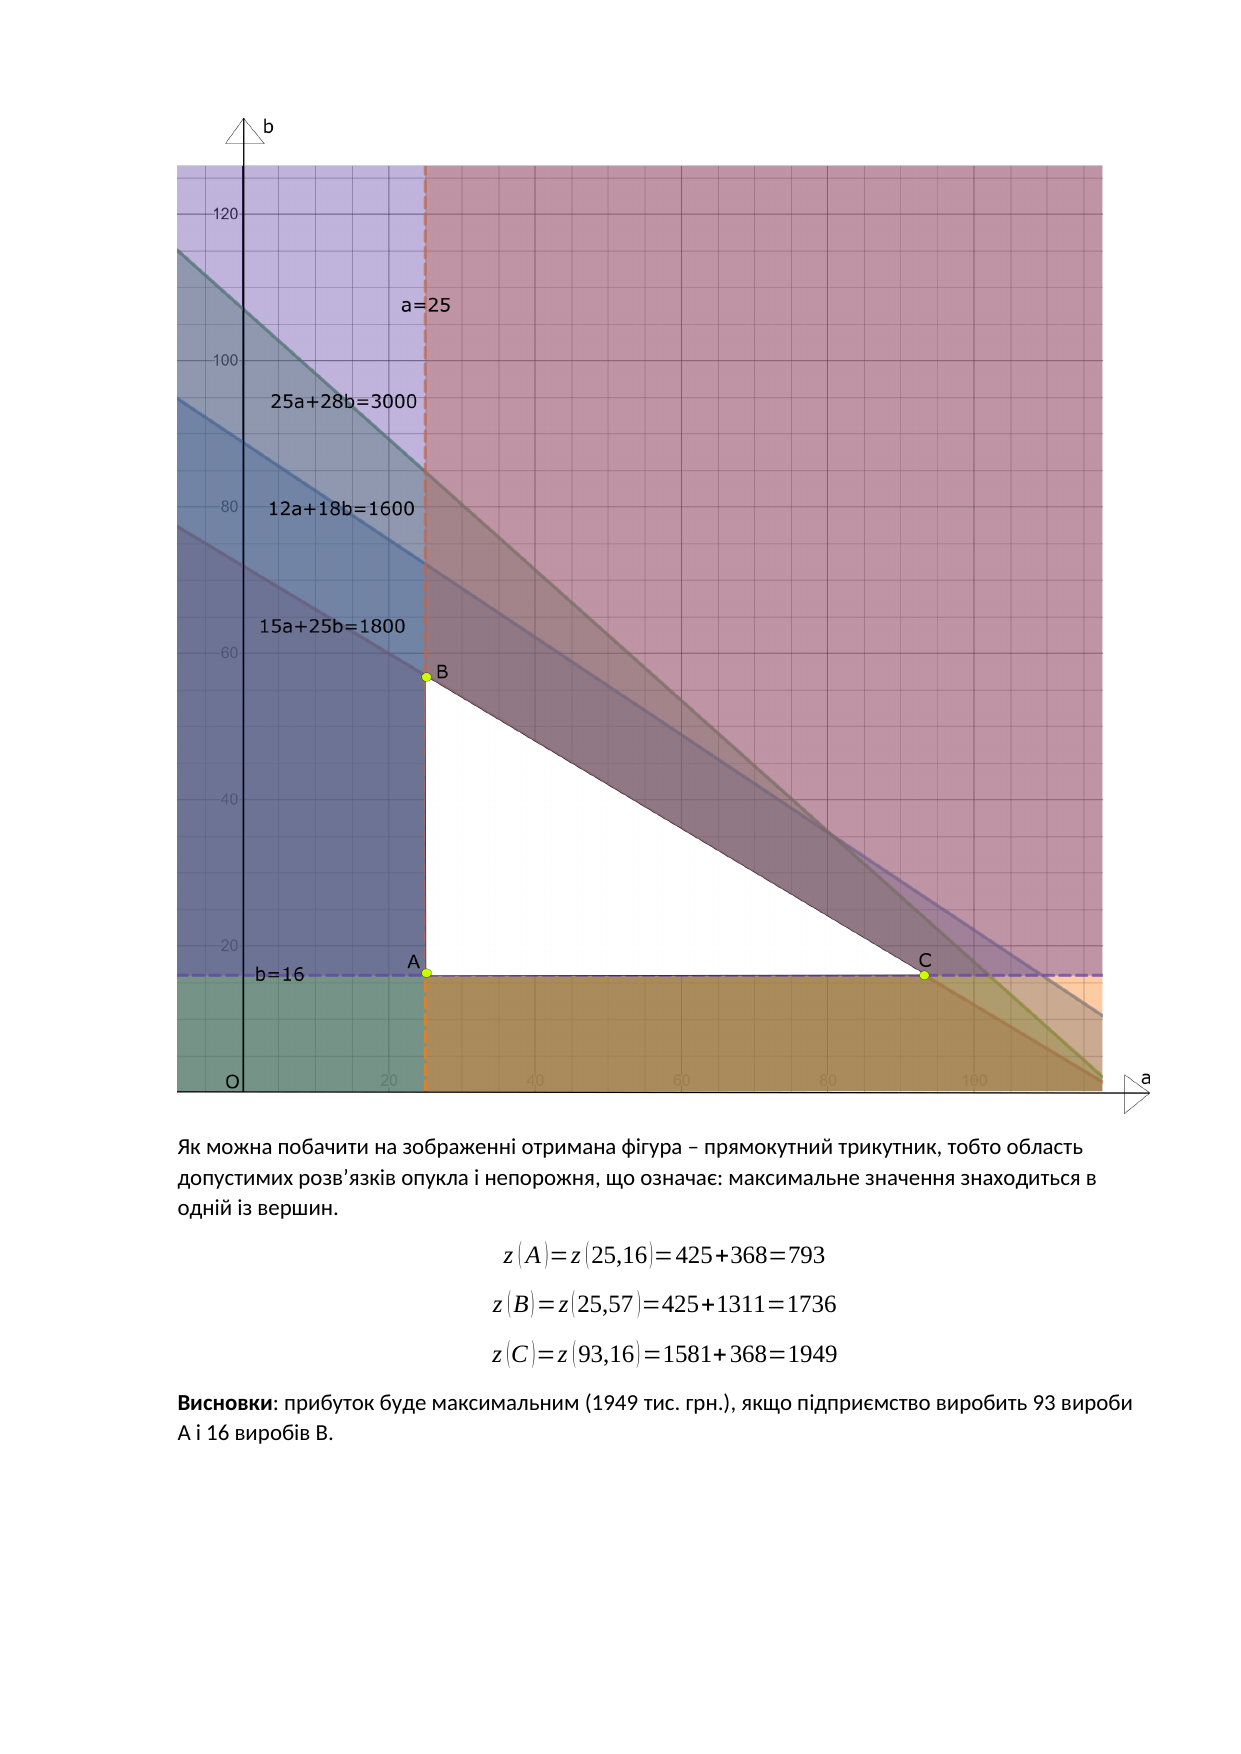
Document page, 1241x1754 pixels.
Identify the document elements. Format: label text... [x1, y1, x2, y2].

picture [177, 118, 1150, 1114]
text Висновки: прибуток буде максимальним (1949 тис. грн.), якщо підприємство виробить 93 вироби А і 16 виробів В. [177, 1388, 1152, 1446]
text Як можна побачити на зображенні отримана фігура – прямокутний трикутник, тобто область допустимих розв’язків опукла і непорожня, що означає: максимальне значення знаходиться в одній із вершин. [177, 1132, 1152, 1221]
